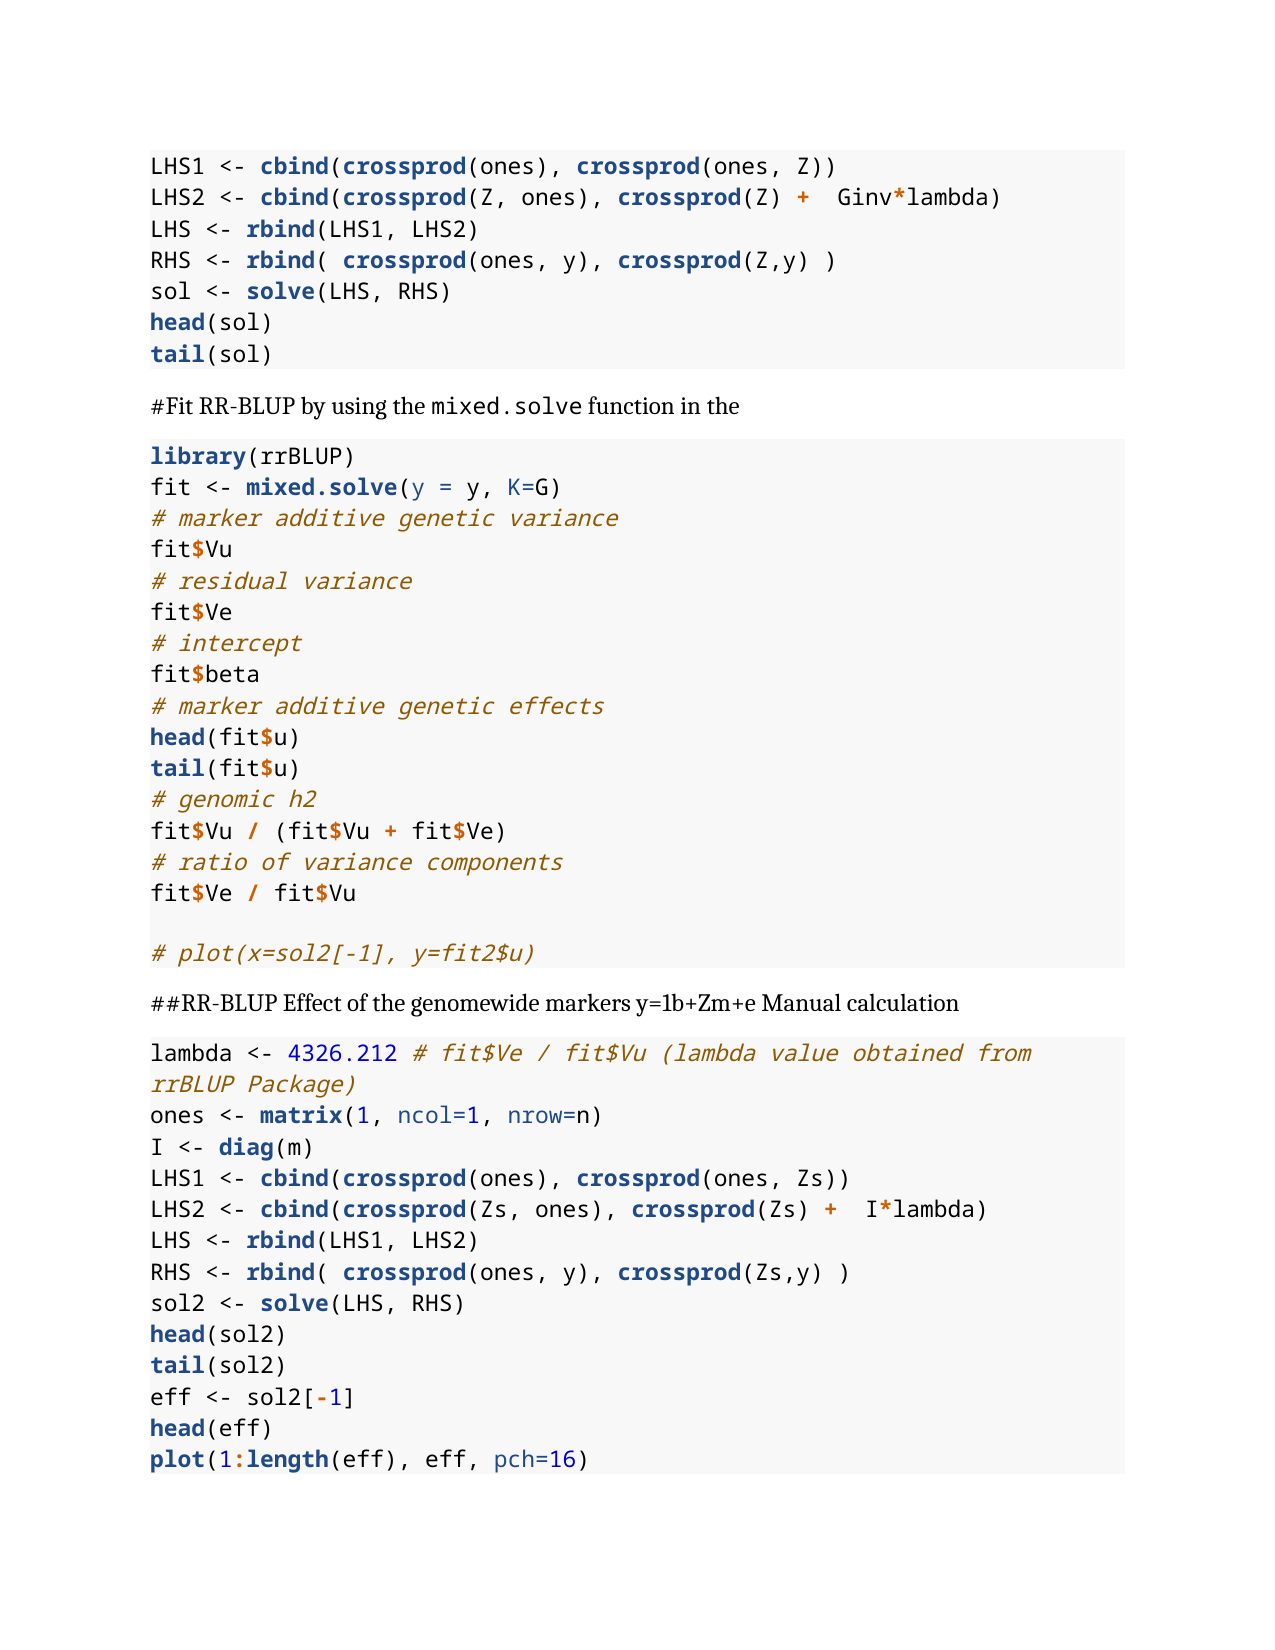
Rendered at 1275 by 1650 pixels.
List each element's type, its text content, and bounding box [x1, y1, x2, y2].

text #Fit RR-BLUP by using the mixed.solve function in the [150, 389, 1125, 421]
text lambda <- 4326.212 # fit$Ve / fit$Vu (lambda value obtained from rrBLUP Package) ones <- matrix(1, ncol=1, nrow=n) I <- diag(m) LHS1 <- cbind(crossprod(ones), crossprod(ones, Zs)) LHS2 <- cbind(crossprod(Zs, ones), crossprod(Zs) + I*lambda) LHS <- rbind(LHS1, LHS2) RHS <- rbind( crossprod(ones, y), crossprod(Zs,y) ) sol2 <- solve(LHS, RHS) head(sol2) tail(sol2) eff <- sol2[-1] head(eff) plot(1:length(eff), eff, pch=16) [274, 1037, 1125, 1474]
text library(rrBLUP) fit <- mixed.solve(y = y, K=G) # marker additive genetic variance fit$Vu # residual variance fit$Ve # intercept fit$beta # marker additive genetic effects head(fit$u) tail(fit$u) # genomic h2 fit$Vu / (fit$Vu + fit$Ve) # ratio of variance components fit$Ve / fit$Vu # plot(x=sol2[-1], y=fit2$u) [150, 439, 1125, 968]
text ##RR-BLUP Effect of the genomewide markers y=1b+Zm+e Manual calculation [150, 989, 1125, 1018]
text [150, 150, 1125, 369]
